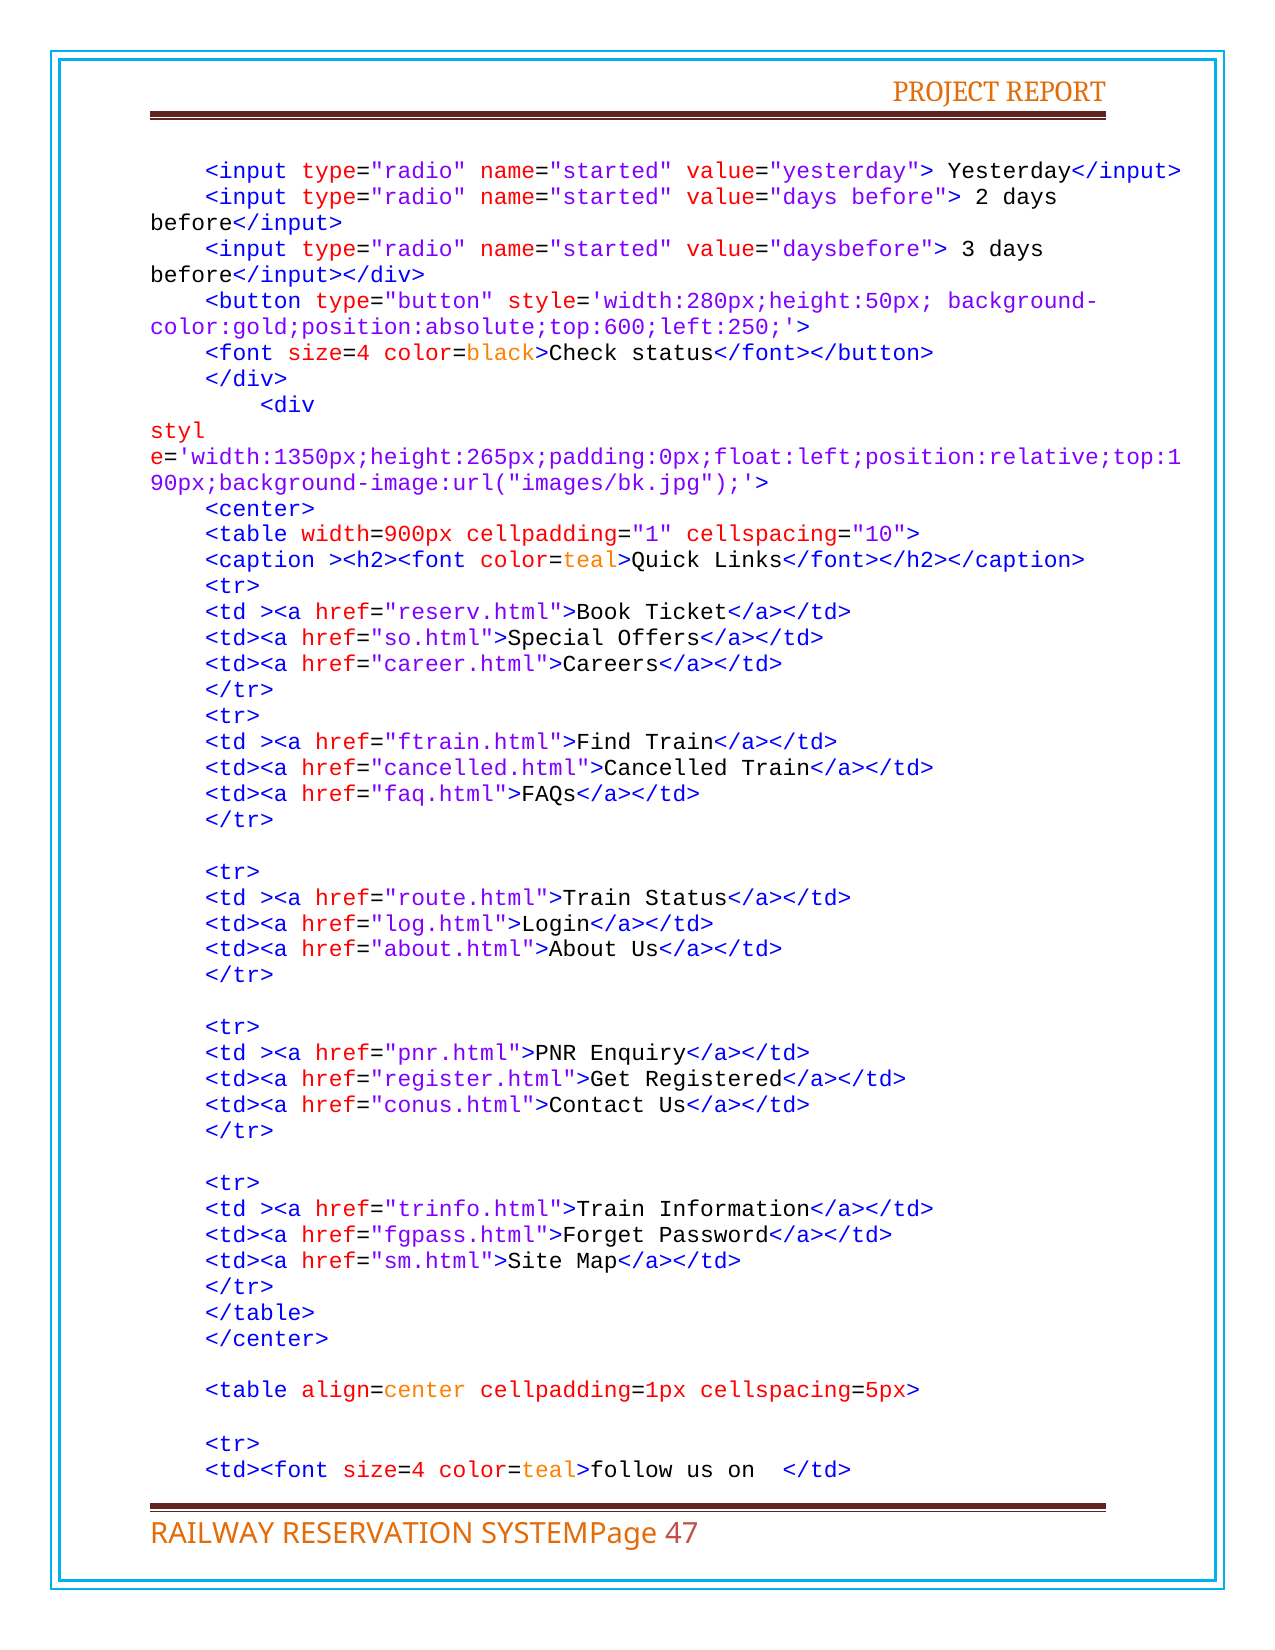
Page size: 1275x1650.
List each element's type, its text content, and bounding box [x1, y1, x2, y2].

text <caption ><h2><font color=teal>Quick Links</font></h2></caption> [150, 549, 1181, 575]
text <td><a href="register.html">Get Registered</a></td> [150, 1067, 1181, 1093]
text <td><a href="cancelled.html">Cancelled Train</a></td> [150, 756, 1181, 782]
text <td><a href="sm.html">Site Map</a></td> [150, 1249, 1181, 1275]
text <td><a href="log.html">Login</a></td> [150, 912, 1181, 938]
text </tr> [150, 678, 1181, 704]
text <td ><a href="pnr.html">PNR Enquiry</a></td> [150, 1042, 1181, 1067]
text <center> [150, 497, 1181, 523]
text </center> [150, 1327, 1181, 1353]
text <td><a href="faq.html">FAQs</a></td> [150, 782, 1181, 808]
text <table width=900px cellpadding="1" cellspacing="10"> [150, 523, 1181, 549]
text <input type="radio" name="started" value="days before"> 2 days before</input> [150, 186, 1181, 237]
text <tr> [150, 575, 1181, 601]
text </table> [150, 1301, 1181, 1327]
text <tr> [150, 1433, 1181, 1459]
text <font size=4 color=black>Check status</font></button> [150, 341, 1181, 367]
text <tr> [150, 860, 1181, 886]
text <td><a href="conus.html">Contact Us</a></td> [150, 1093, 1181, 1119]
text <td><a href="fgpass.html">Forget Password</a></td> [150, 1223, 1181, 1249]
text </div> [150, 367, 1181, 393]
text </tr> [150, 1275, 1181, 1301]
text </tr> [150, 964, 1181, 990]
text </tr> [150, 808, 1181, 834]
text <td><font size=4 color=teal>follow us on </td> [150, 1459, 1181, 1484]
text <td><a href="career.html">Careers</a></td> [150, 652, 1181, 678]
text <td ><a href="route.html">Train Status</a></td> [150, 886, 1181, 912]
text </tr> [150, 1119, 1181, 1145]
text <td ><a href="reserv.html">Book Ticket</a></td> [150, 601, 1181, 627]
text <table align=center cellpadding=1px cellspacing=5px> [150, 1379, 1181, 1405]
text <td><a href="about.html">About Us</a></td> [150, 938, 1181, 964]
text <button type="button" style='width:280px;height:50px; background-color:gold;position:absolute;top:600;left:250;'> [150, 289, 1181, 341]
text <tr> [150, 704, 1181, 730]
text <td><a href="so.html">Special Offers</a></td> [150, 627, 1181, 652]
text <input type="radio" name="started" value="daysbefore"> 3 days before</input></div> [150, 237, 1181, 289]
text <input type="radio" name="started" value="yesterday"> Yesterday</input> [150, 160, 1181, 186]
text <td ><a href="trinfo.html">Train Information</a></td> [150, 1197, 1181, 1223]
text <div style='width:1350px;height:265px;padding:0px;float:left;position:relative;top:190px;background-image:url("images/bk.jpg");'> [150, 393, 1181, 497]
text <tr> [150, 1171, 1181, 1197]
text <td ><a href="ftrain.html">Find Train</a></td> [150, 730, 1181, 756]
text <tr> [150, 1016, 1181, 1042]
